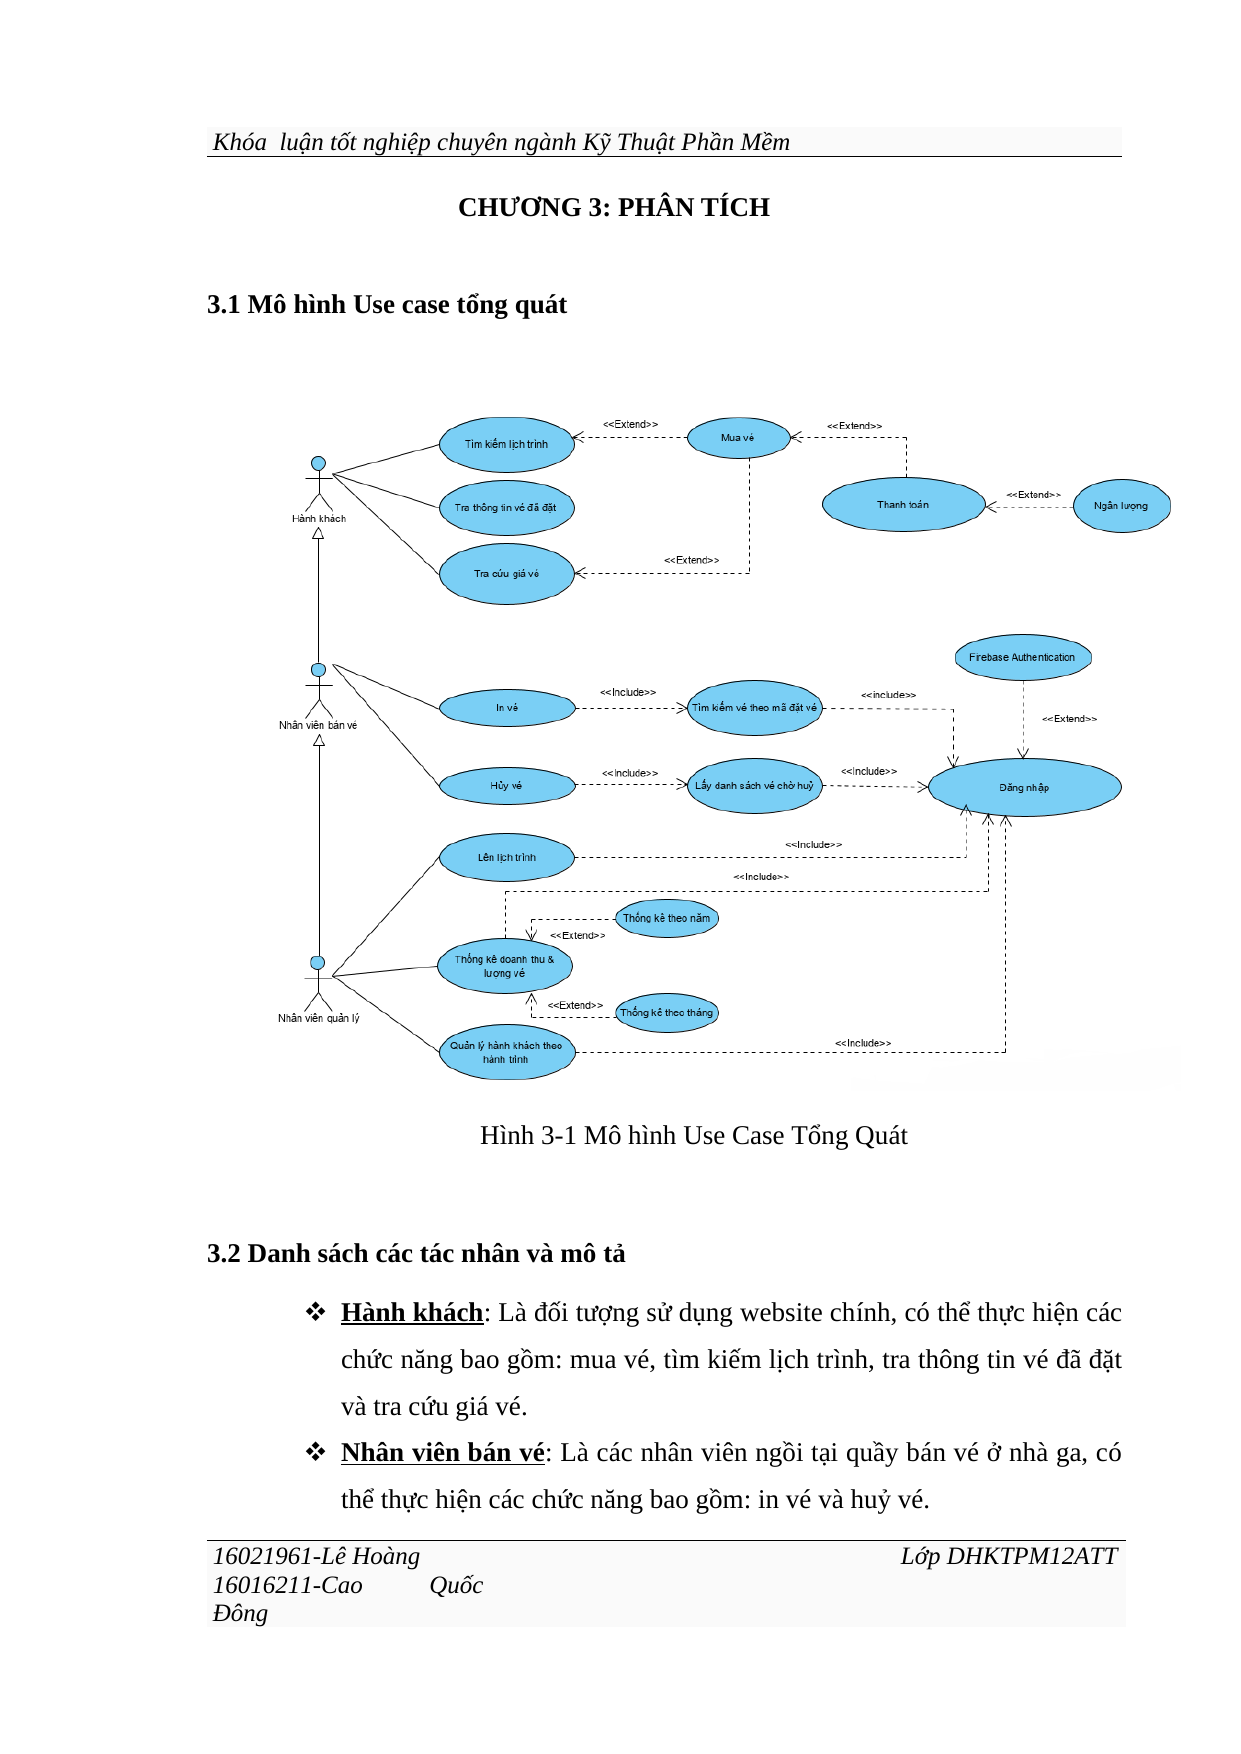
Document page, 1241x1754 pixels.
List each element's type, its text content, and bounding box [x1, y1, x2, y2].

list Hành khách: Là đối tượng sử dụng website chính, có thể thực hiện các chức năng bao gồm: mua vé, tìm kiếm lịch trình, tra thông tin vé đã đặt và tra cứu giá vé. [303, 1296, 1122, 1421]
subtitle Mô hình Use case tổng quát [207, 288, 1122, 319]
picture [265, 406, 1182, 1091]
list Nhân viên bán vé: Là các nhân viên ngồi tại quầy bán vé ở nhà ga, có thể thực hiện các chức năng bao gồm: in vé và huỷ vé. [303, 1436, 1122, 1514]
subtitle Danh sách các tác nhân và mô tả [207, 1237, 1122, 1268]
text Hình 3-1 Mô hình Use Case Tổng Quát [207, 1119, 1122, 1150]
subtitle : PHÂN TÍCH [458, 192, 1122, 223]
